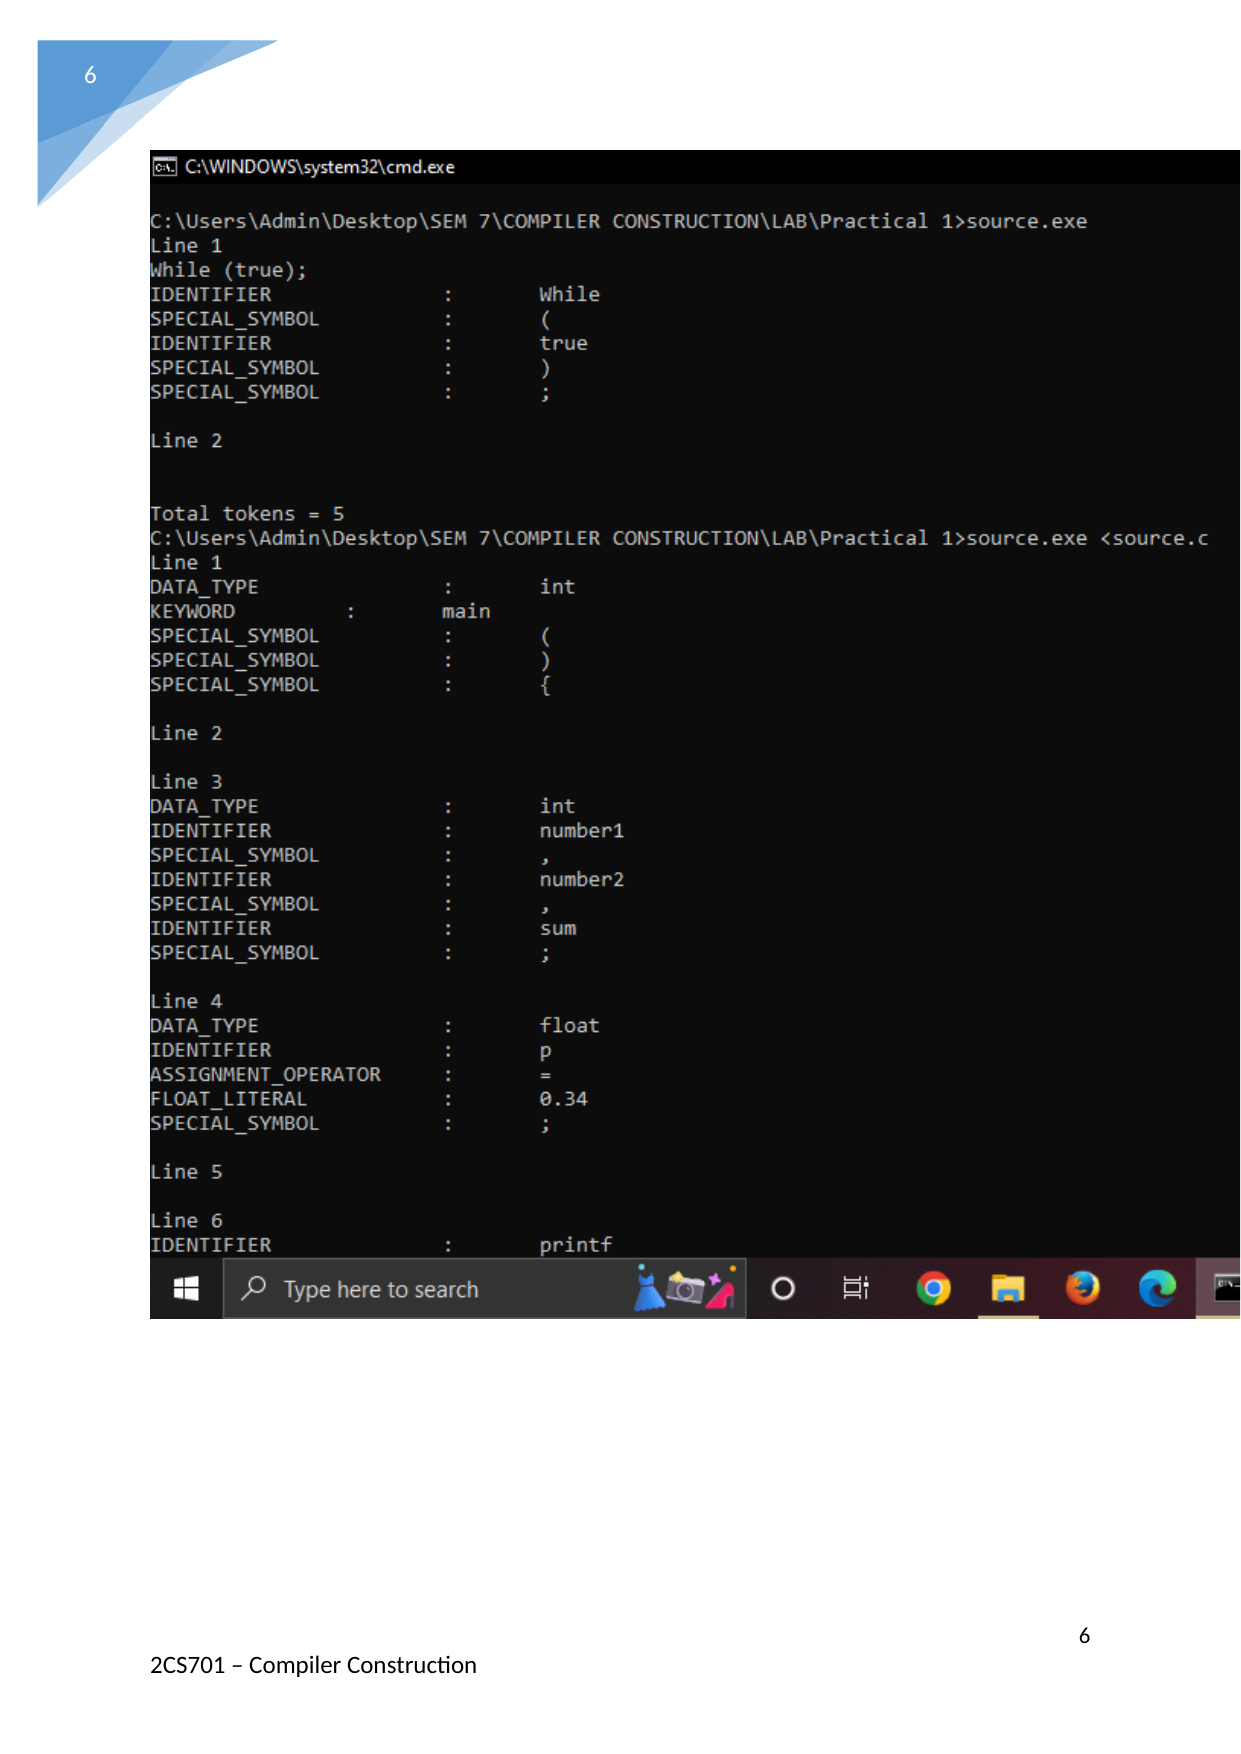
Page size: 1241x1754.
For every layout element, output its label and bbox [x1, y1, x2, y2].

picture [37, 40, 1241, 1319]
